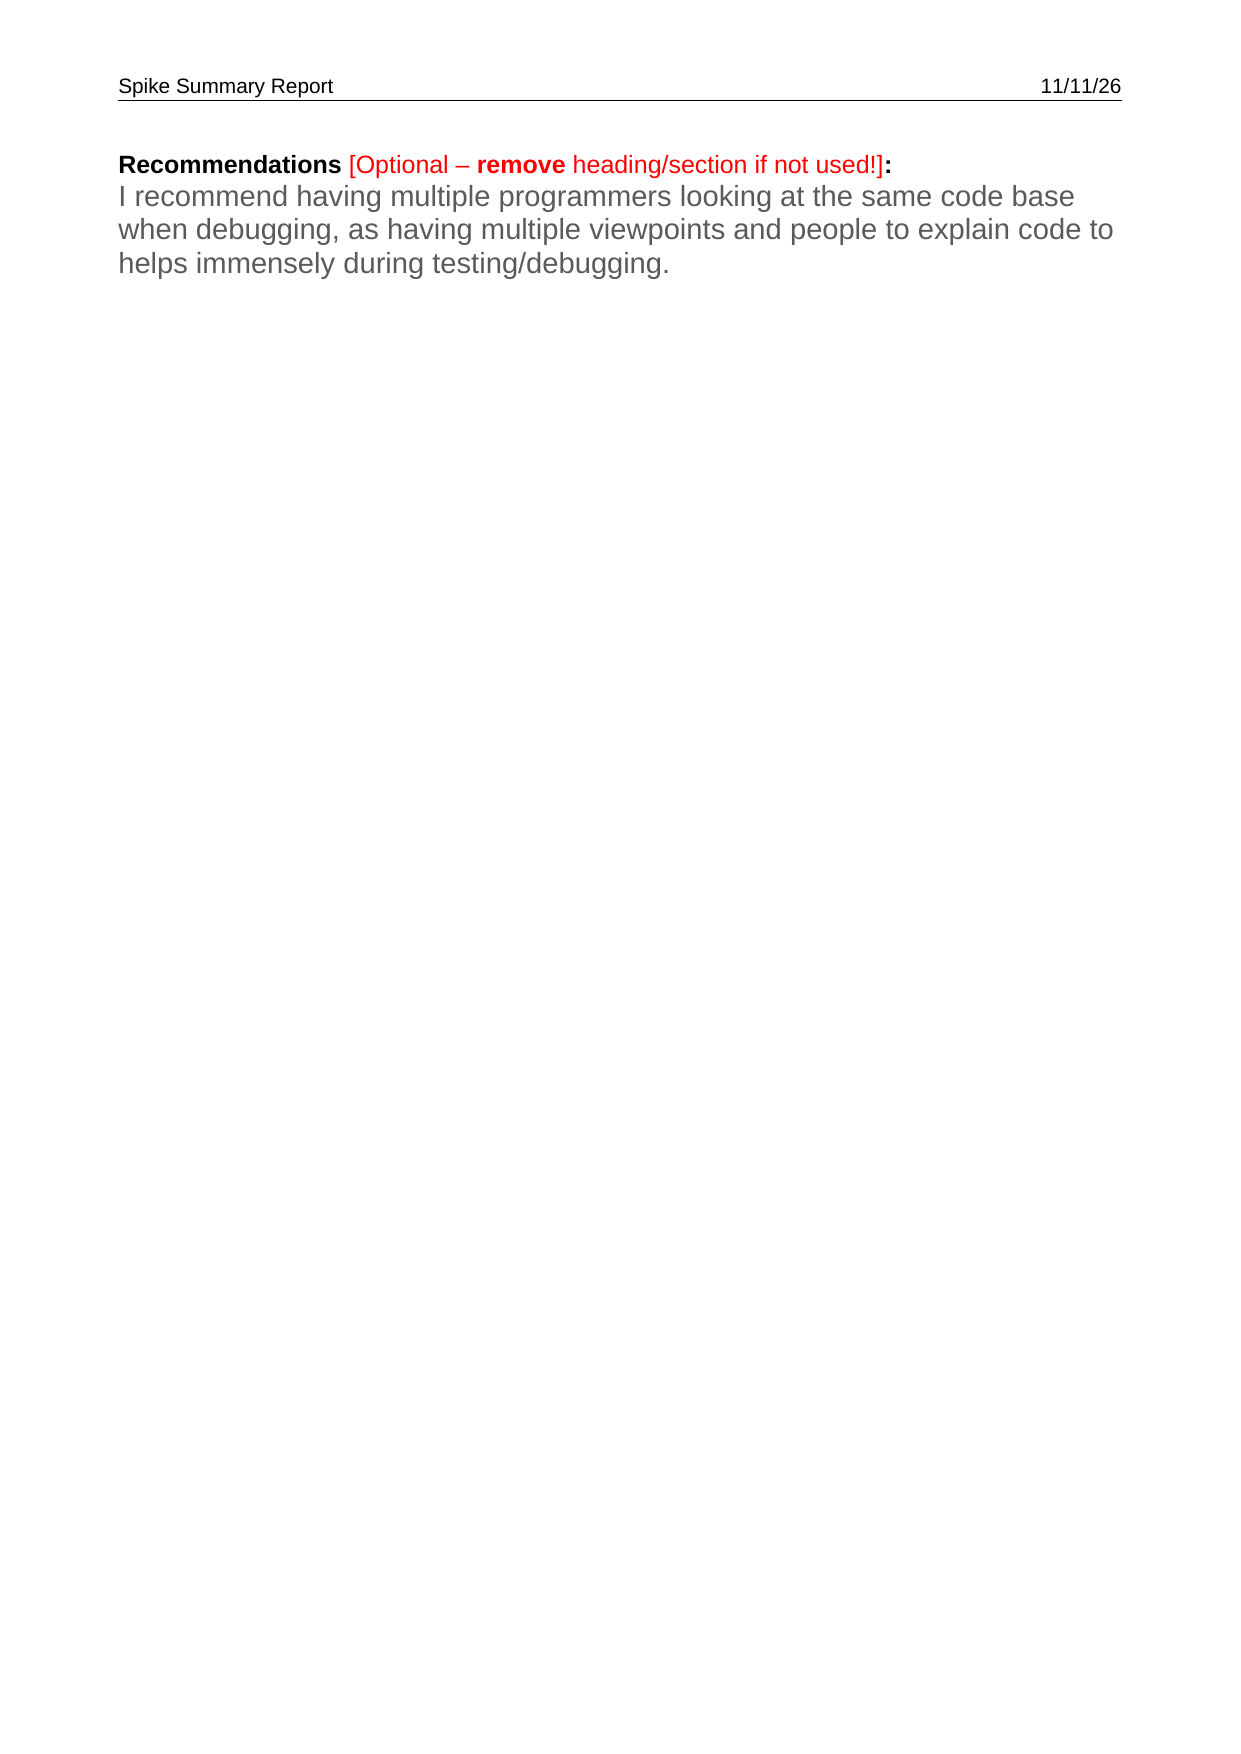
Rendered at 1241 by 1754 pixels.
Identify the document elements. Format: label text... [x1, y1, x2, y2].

list I recommend having multiple programmers looking at the same code base when debugging, as having multiple viewpoints and people to explain code to helps immensely during testing/debugging. [118, 179, 1122, 279]
text Recommendations [Optional – remove heading/section if not used!]: [118, 150, 1122, 179]
